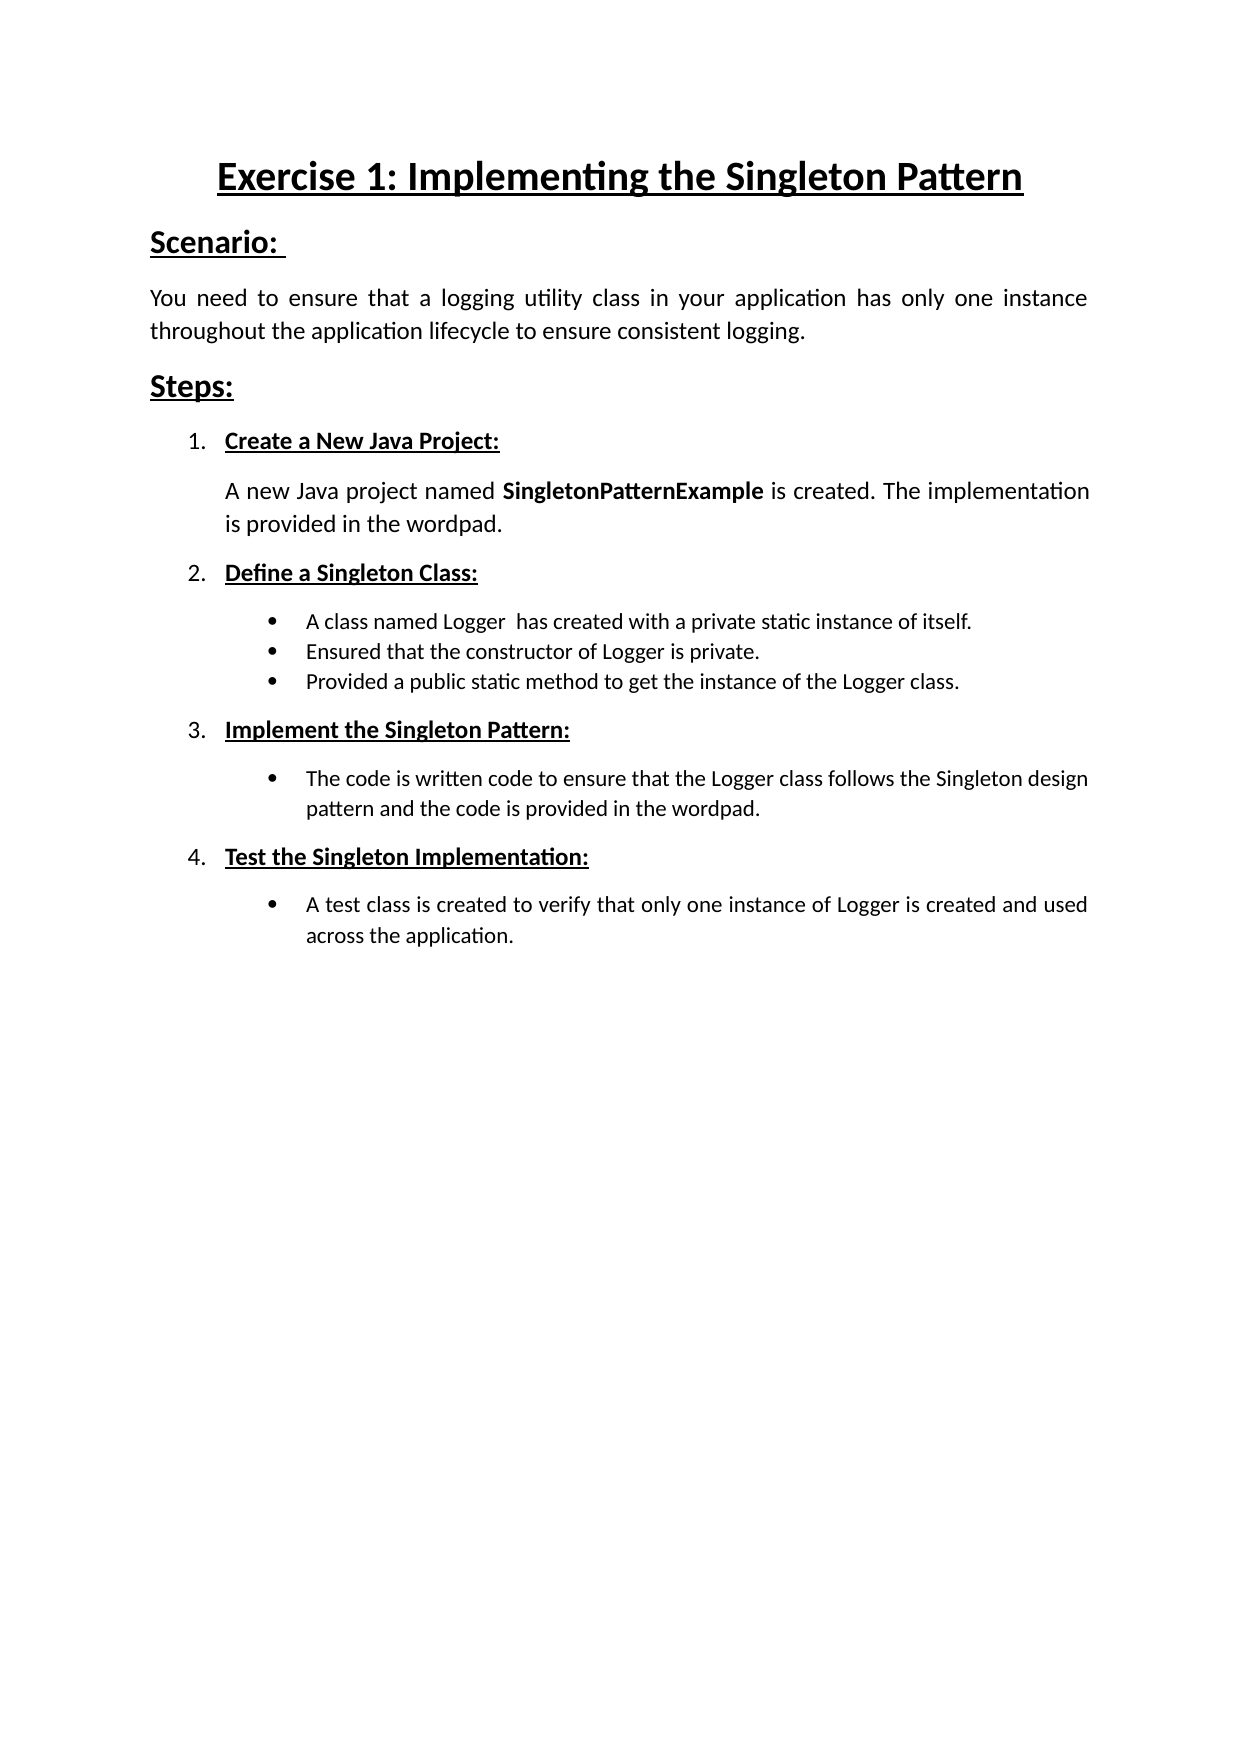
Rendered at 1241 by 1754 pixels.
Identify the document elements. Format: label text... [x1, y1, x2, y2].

text A new Java project named SingletonPatternExample is created. The implementation is provided in the wordpad. [225, 475, 1090, 538]
text Exercise 1: Implementing the Singleton Pattern [150, 150, 1090, 201]
list Create a New Java Project: [187, 425, 1090, 456]
text Steps: [150, 365, 1090, 405]
list Define a Singleton Class: [187, 557, 1090, 588]
list A test class is created to verify that only one instance of Logger is created and used across the application. [268, 891, 1090, 949]
list Ensured that the constructor of Logger is private. [268, 637, 1090, 665]
list A class named Logger has created with a private static instance of itself. [268, 607, 1090, 635]
list Implement the Singleton Pattern: [187, 714, 1090, 745]
text Scenario: [150, 222, 1090, 262]
list Provided a public static method to get the instance of the Logger class. [268, 667, 1090, 695]
list Test the Singleton Implementation: [187, 841, 1090, 871]
list The code is written code to ensure that the Logger class follows the Singleton design pattern and the code is provided in the wordpad. [268, 764, 1090, 822]
text You need to ensure that a logging utility class in your application has only one instance throughout the application lifecycle to ensure consistent logging. [150, 282, 1090, 346]
